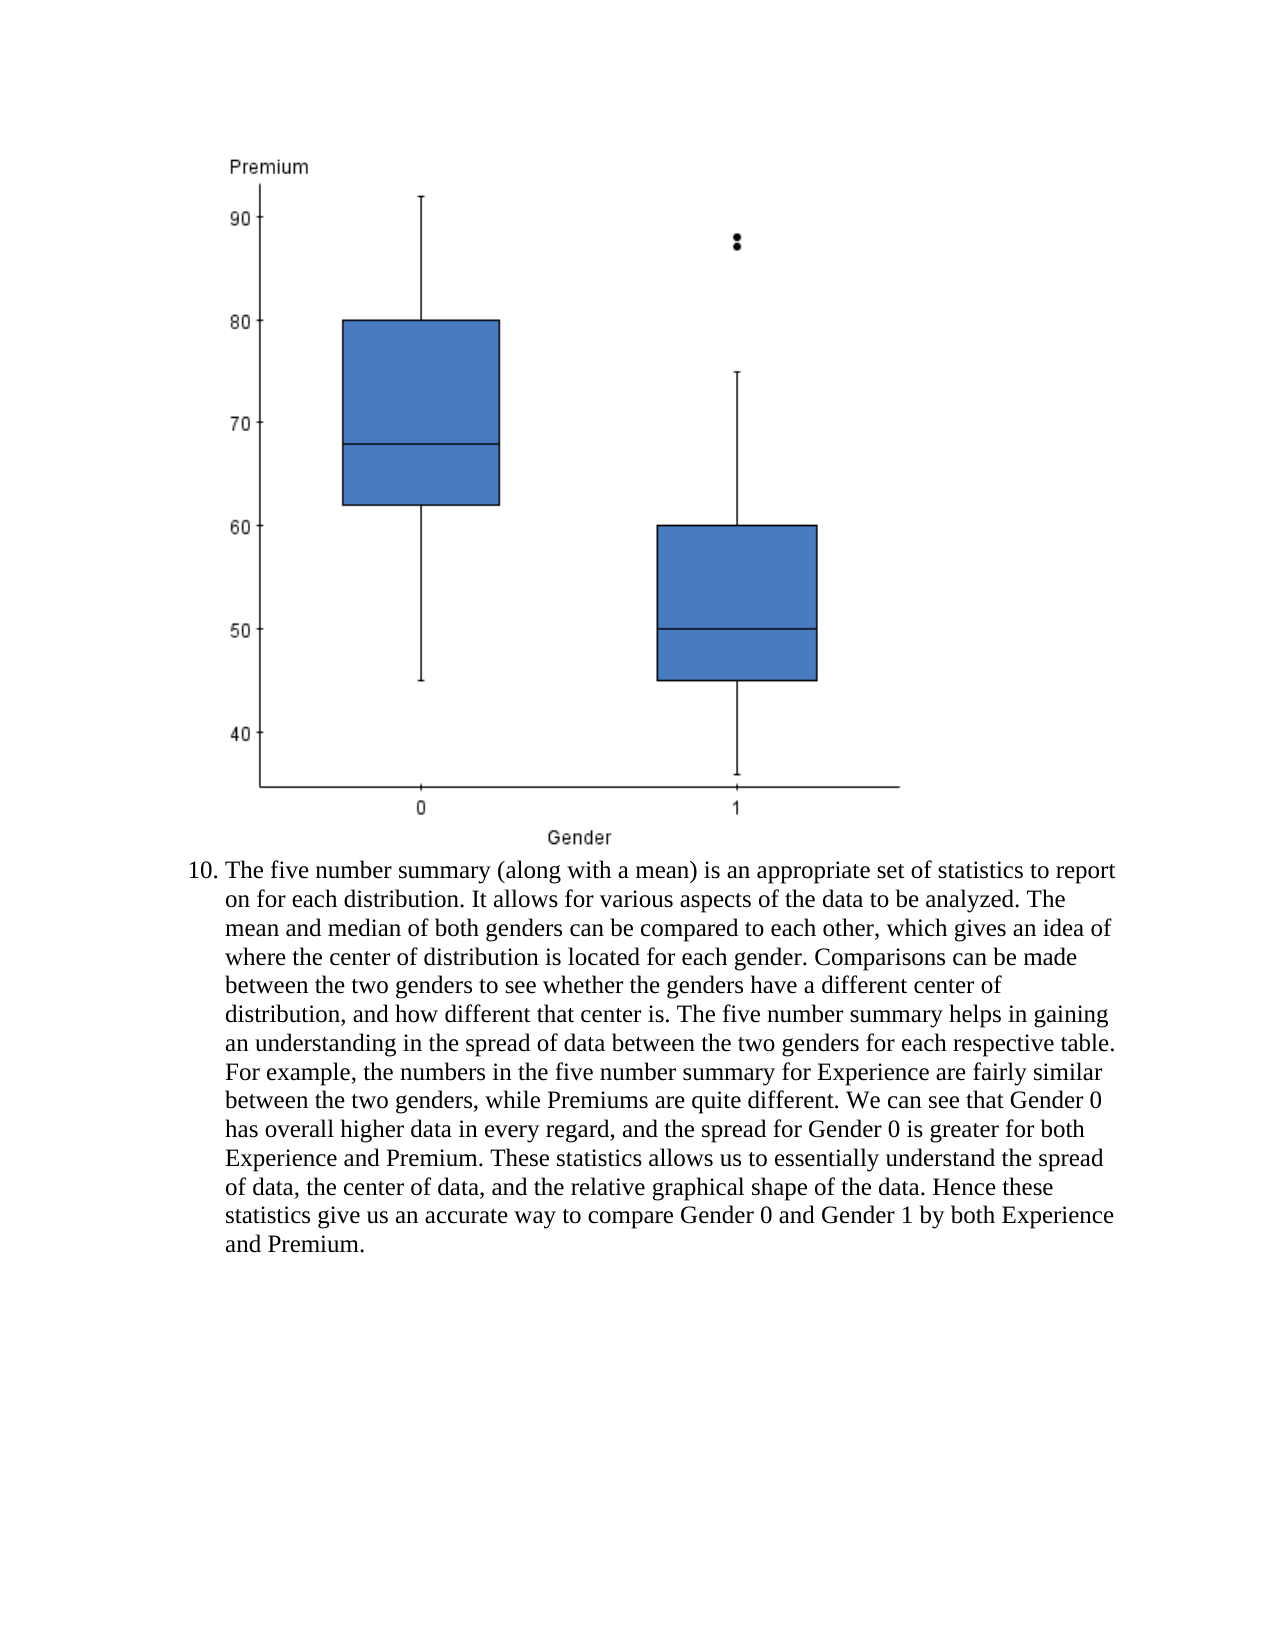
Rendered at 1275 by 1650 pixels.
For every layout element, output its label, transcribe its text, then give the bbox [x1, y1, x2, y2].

picture [225, 150, 904, 854]
list The five number summary (along with a mean) is an appropriate set of statistics to report on for each distribution. It allows for various aspects of the data to be analyzed. The mean and median of both genders can be compared to each other, which gives an idea of where the center of distribution is located for each gender. Comparisons can be made between the two genders to see whether the genders have a different center of distribution, and how different that center is. The five number summary helps in gaining an understanding in the spread of data between the two genders for each respective table. For example, the numbers in the five number summary for Experience are fairly similar between the two genders, while Premiums are quite different. We can see that Gender 0 has overall higher data in every regard, and the spread for Gender 0 is greater for both Experience and Premium. These statistics allows us to essentially understand the spread of data, the center of data, and the relative graphical shape of the data. Hence these statistics give us an accurate way to compare Gender 0 and Gender 1 by both Experience and Premium. [187, 855, 1125, 1258]
